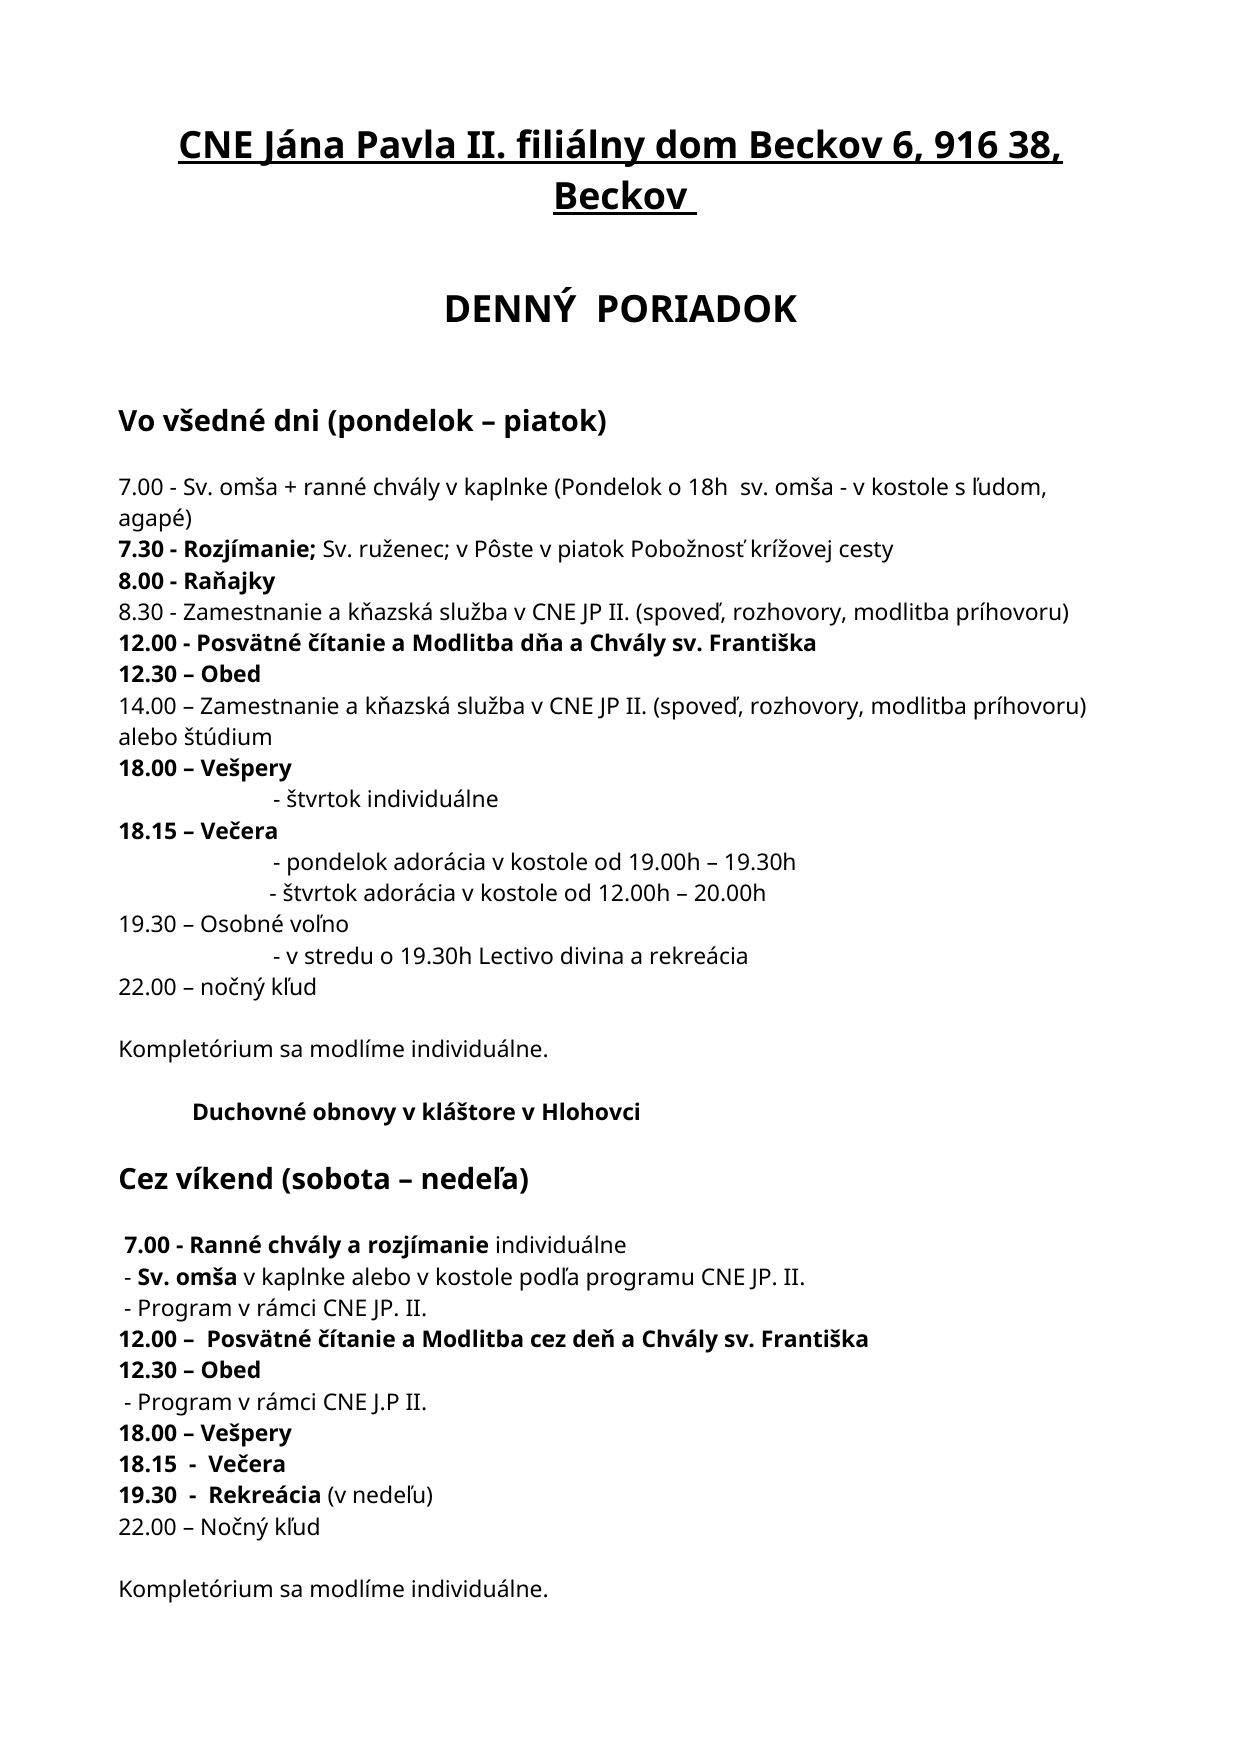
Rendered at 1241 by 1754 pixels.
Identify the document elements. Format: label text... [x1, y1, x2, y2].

text 19.30 - Rekreácia (v nedeľu) [118, 1479, 1122, 1511]
text 22.00 – nočný kľud [118, 971, 1122, 1002]
text 18.00 – Vešpery [118, 752, 1122, 783]
text DENNÝ PORIADOK [118, 283, 1122, 334]
text 8.30 - Zamestnanie a kňazská služba v CNE JP II. (spoveď, rozhovory, modlitba príhovoru) [118, 596, 1122, 627]
text 8.00 - Raňajky [118, 564, 1122, 596]
text - štvrtok adorácia v kostole od 12.00h – 20.00h [118, 877, 1122, 908]
text 22.00 – Nočný kľud [118, 1511, 1122, 1542]
text - v stredu o 19.30h Lectivo divina a rekreácia [118, 939, 1122, 971]
text - Program v rámci CNE J.P II. [118, 1386, 1122, 1417]
text CNE Jána Pavla II. filiálny dom Beckov 6, 916 38, Beckov [118, 118, 1122, 220]
text - Sv. omša v kaplnke alebo v kostole podľa programu CNE JP. II. [118, 1261, 1122, 1292]
text 18.15 – Večera [118, 814, 1122, 846]
text 12.30 – Obed [118, 658, 1122, 689]
text 18.15 - Večera [118, 1448, 1122, 1479]
text Vo všedné dni (pondelok – piatok) [118, 400, 1122, 439]
text 12.30 – Obed [118, 1354, 1122, 1386]
text Kompletórium sa modlíme individuálne. [118, 1573, 1122, 1604]
text - štvrtok individuálne [118, 783, 1122, 814]
text 7.00 - Ranné chvály a rozjímanie individuálne [118, 1229, 1122, 1261]
text 7.30 - Rozjímanie; Sv. ruženec; v Pôste v piatok Pobožnosť krížovej cesty [118, 533, 1122, 564]
text Cez víkend (sobota – nedeľa) [118, 1158, 1122, 1198]
text 14.00 – Zamestnanie a kňazská služba v CNE JP II. (spoveď, rozhovory, modlitba príhovoru) alebo štúdium [118, 689, 1122, 752]
text Kompletórium sa modlíme individuálne. [118, 1033, 1122, 1064]
text 12.00 - Posvätné čítanie a Modlitba dňa a Chvály sv. Františka [118, 627, 1122, 658]
text 12.00 – Posvätné čítanie a Modlitba cez deň a Chvály sv. Františka [118, 1323, 1122, 1354]
text 19.30 – Osobné voľno [118, 908, 1122, 939]
text - Program v rámci CNE JP. II. [118, 1292, 1122, 1323]
text 7.00 - Sv. omša + ranné chvály v kaplnke (Pondelok o 18h sv. omša - v kostole s ľudom, agapé) [118, 471, 1122, 533]
text 18.00 – Vešpery [118, 1417, 1122, 1448]
text - pondelok adorácia v kostole od 19.00h – 19.30h [118, 846, 1122, 877]
text Duchovné obnovy v kláštore v Hlohovci [118, 1096, 1122, 1127]
